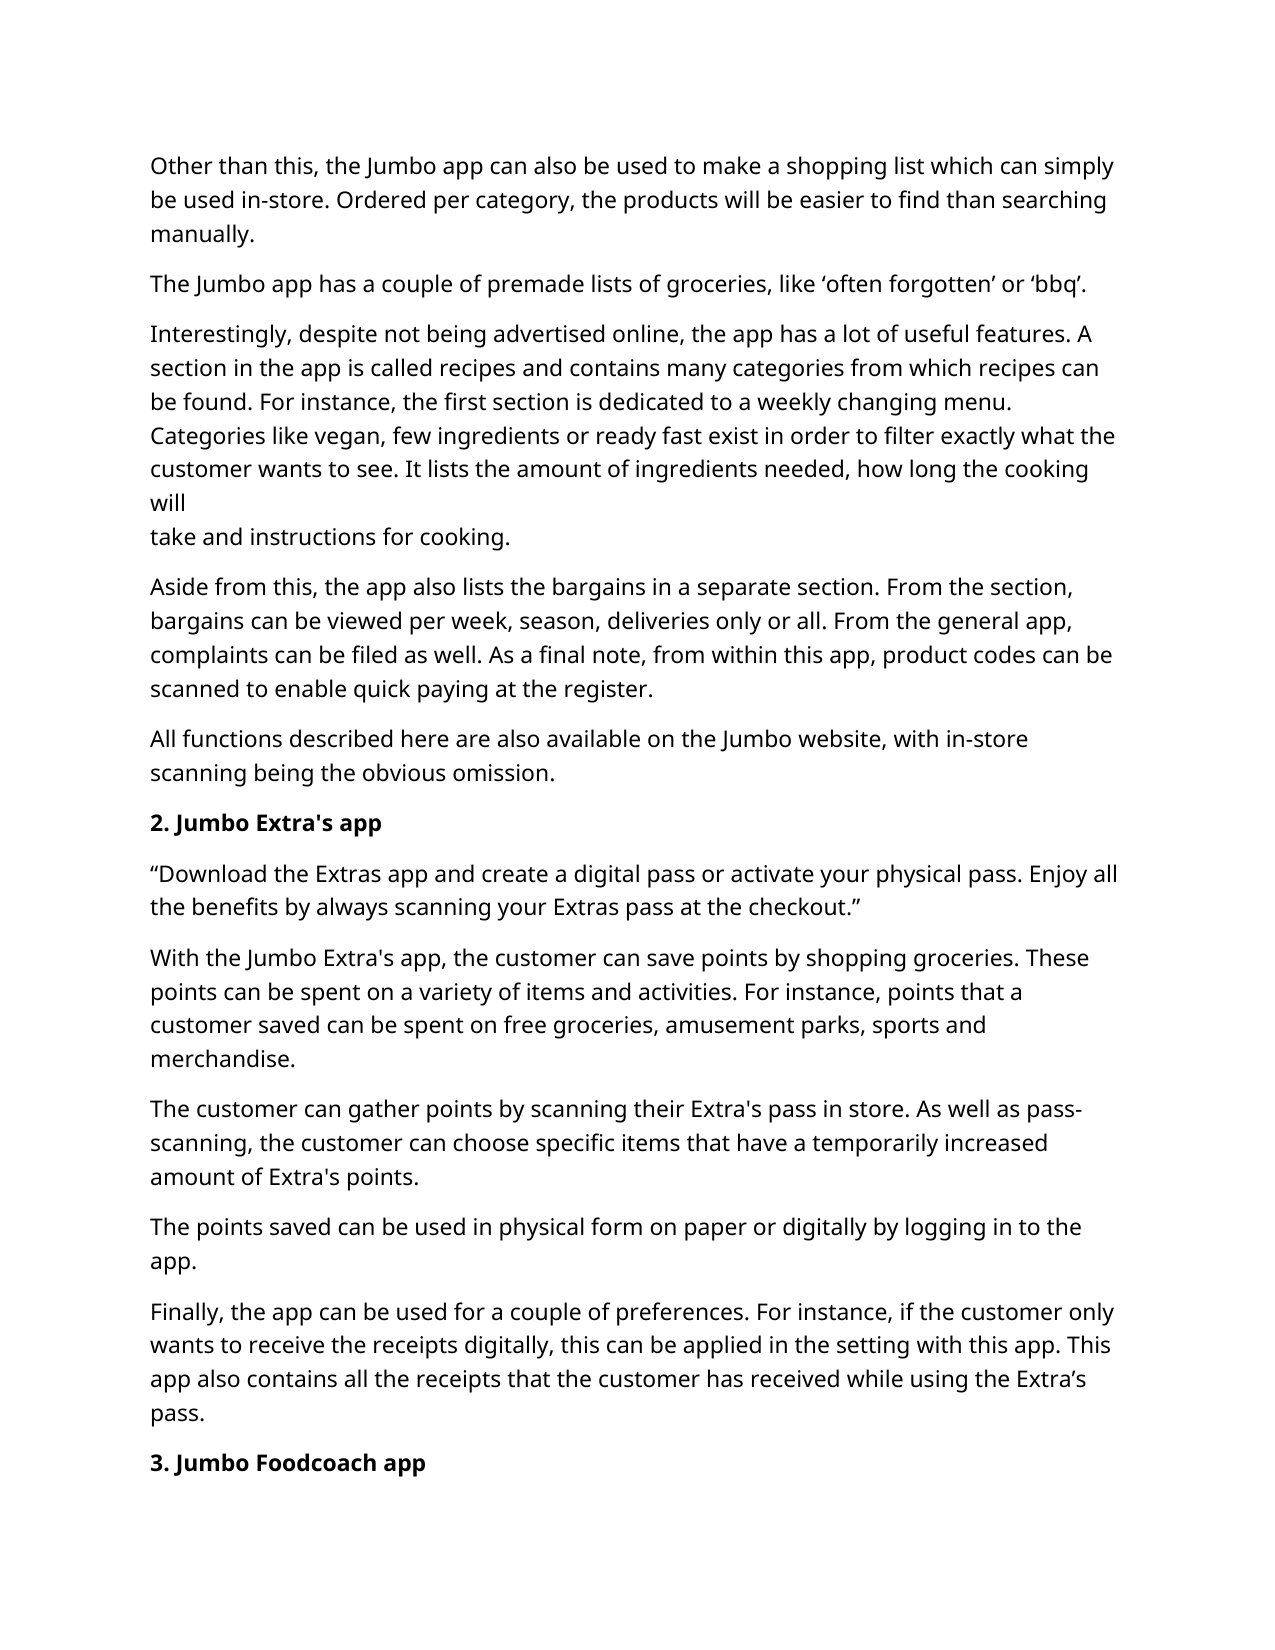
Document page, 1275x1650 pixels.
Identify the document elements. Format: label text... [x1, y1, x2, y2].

text All functions described here are also available on the Jumbo website, with in-store scanning being the obvious omission. [150, 723, 1125, 788]
text The points saved can be used in physical form on paper or digitally by logging in to the app. [150, 1211, 1125, 1276]
text The Jumbo app has a couple of premade lists of groceries, like ‘often forgotten’ or ‘bbq’. [150, 268, 1125, 299]
text Interestingly, despite not being advertised online, the app has a lot of useful features. A section in the app is called recipes and contains many categories from which recipes can be found. For instance, the first section is dedicated to a weekly changing menu. Categories like vegan, few ingredients or ready fast exist in order to filter exactly what the customer wants to see. It lists the amount of ingredients needed, how long the cooking will take and instructions for cooking. [150, 318, 1125, 552]
text 2. Jumbo Extra's app [150, 807, 1125, 838]
text Other than this, the Jumbo app can also be used to make a shopping list which can simply be used in-store. Ordered per category, the products will be easier to find than searching manually. [150, 150, 1125, 249]
text “Download the Extras app and create a digital pass or activate your physical pass. Enjoy all the benefits by always scanning your Extras pass at the checkout.” [150, 857, 1125, 922]
text 3. Jumbo Foodcoach app [150, 1447, 1125, 1478]
text Finally, the app can be used for a couple of preferences. For instance, if the customer only wants to receive the receipts digitally, this can be applied in the setting with this app. This app also contains all the receipts that the customer has received while using the Extra’s pass. [150, 1295, 1125, 1428]
text With the Jumbo Extra's app, the customer can save points by shopping groceries. These points can be spent on a variety of items and activities. For instance, points that a customer saved can be spent on free groceries, amusement parks, sports and merchandise. [150, 942, 1125, 1074]
text Aside from this, the app also lists the bargains in a separate section. From the section, bargains can be viewed per week, season, deliveries only or all. From the general app, complaints can be filed as well. As a final note, from within this app, product codes can be scanned to enable quick paying at the register. [150, 571, 1125, 704]
text The customer can gather points by scanning their Extra's pass in store. As well as pass-scanning, the customer can choose specific items that have a temporarily increased amount of Extra's points. [150, 1093, 1125, 1192]
